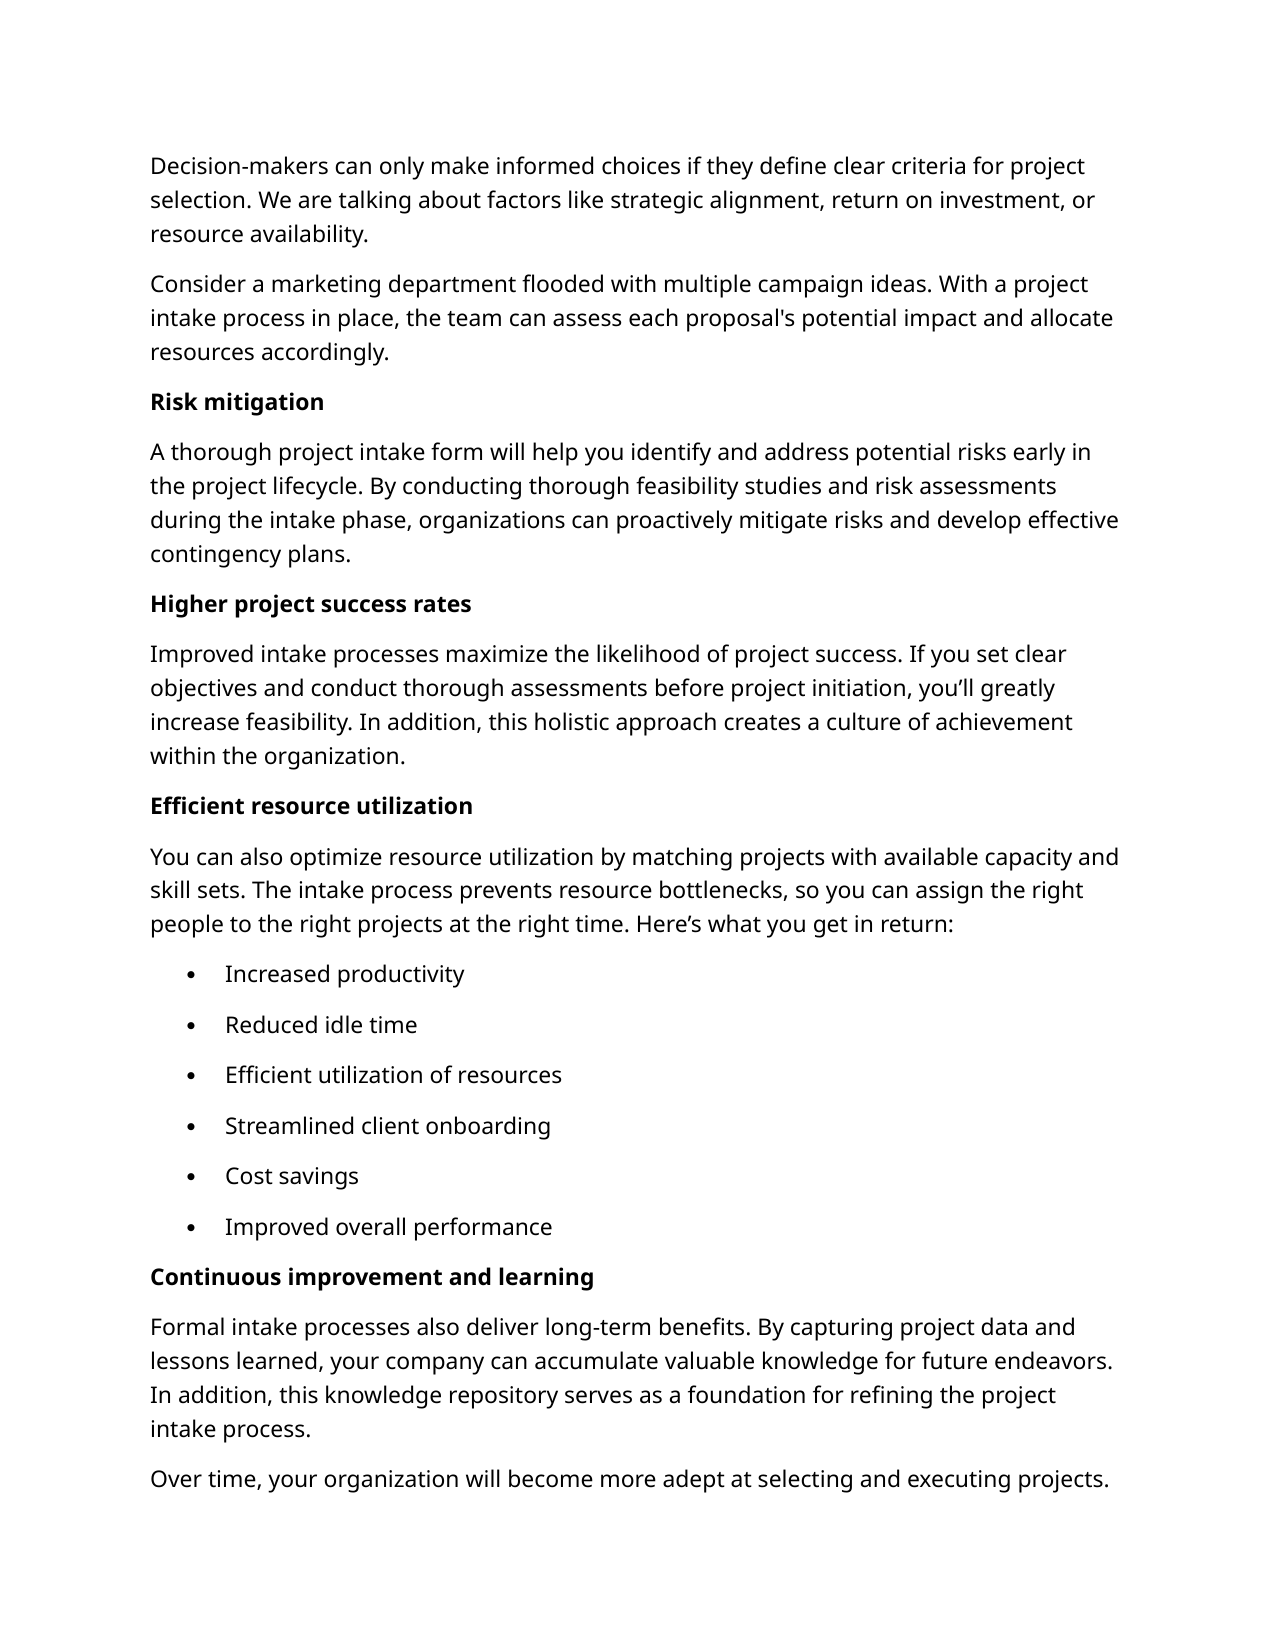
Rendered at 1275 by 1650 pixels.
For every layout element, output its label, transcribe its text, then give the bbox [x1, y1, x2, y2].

list Increased productivity [187, 958, 1125, 989]
text You can also optimize resource utilization by matching projects with available capacity and skill sets. The intake process prevents resource bottlenecks, so you can assign the right people to the right projects at the right time. Here’s what you get in return: [150, 840, 1125, 939]
text Higher project success rates [150, 588, 1125, 619]
text Continuous improvement and learning [150, 1261, 1125, 1292]
text Consider a marketing department flooded with multiple campaign ideas. With a project intake process in place, the team can assess each proposal's potential impact and allocate resources accordingly. [150, 268, 1125, 367]
text Decision-makers can only make informed choices if they define clear criteria for project selection. We are talking about factors like strategic alignment, return on investment, or resource availability. [150, 150, 1125, 249]
list Efficient utilization of resources [187, 1059, 1125, 1090]
list Streamlined client onboarding [187, 1109, 1125, 1141]
text Risk mitigation [150, 386, 1125, 417]
text Improved intake processes maximize the likelihood of project success. If you set clear objectives and conduct thorough assessments before project initiation, you’ll greatly increase feasibility. In addition, this holistic approach creates a culture of achievement within the organization. [150, 638, 1125, 771]
text Over time, your organization will become more adept at selecting and executing projects. [150, 1463, 1125, 1494]
list Improved overall performance [187, 1210, 1125, 1242]
text A thorough project intake form will help you identify and address potential risks early in the project lifecycle. By conducting thorough feasibility studies and risk assessments during the intake phase, organizations can proactively mitigate risks and develop effective contingency plans. [150, 436, 1125, 569]
text Efficient resource utilization [150, 790, 1125, 821]
text Formal intake processes also deliver long-term benefits. By capturing project data and lessons learned, your company can accumulate valuable knowledge for future endeavors. In addition, this knowledge repository serves as a foundation for refining the project intake process. [150, 1311, 1125, 1444]
list Cost savings [187, 1160, 1125, 1191]
list Reduced idle time [187, 1009, 1125, 1040]
